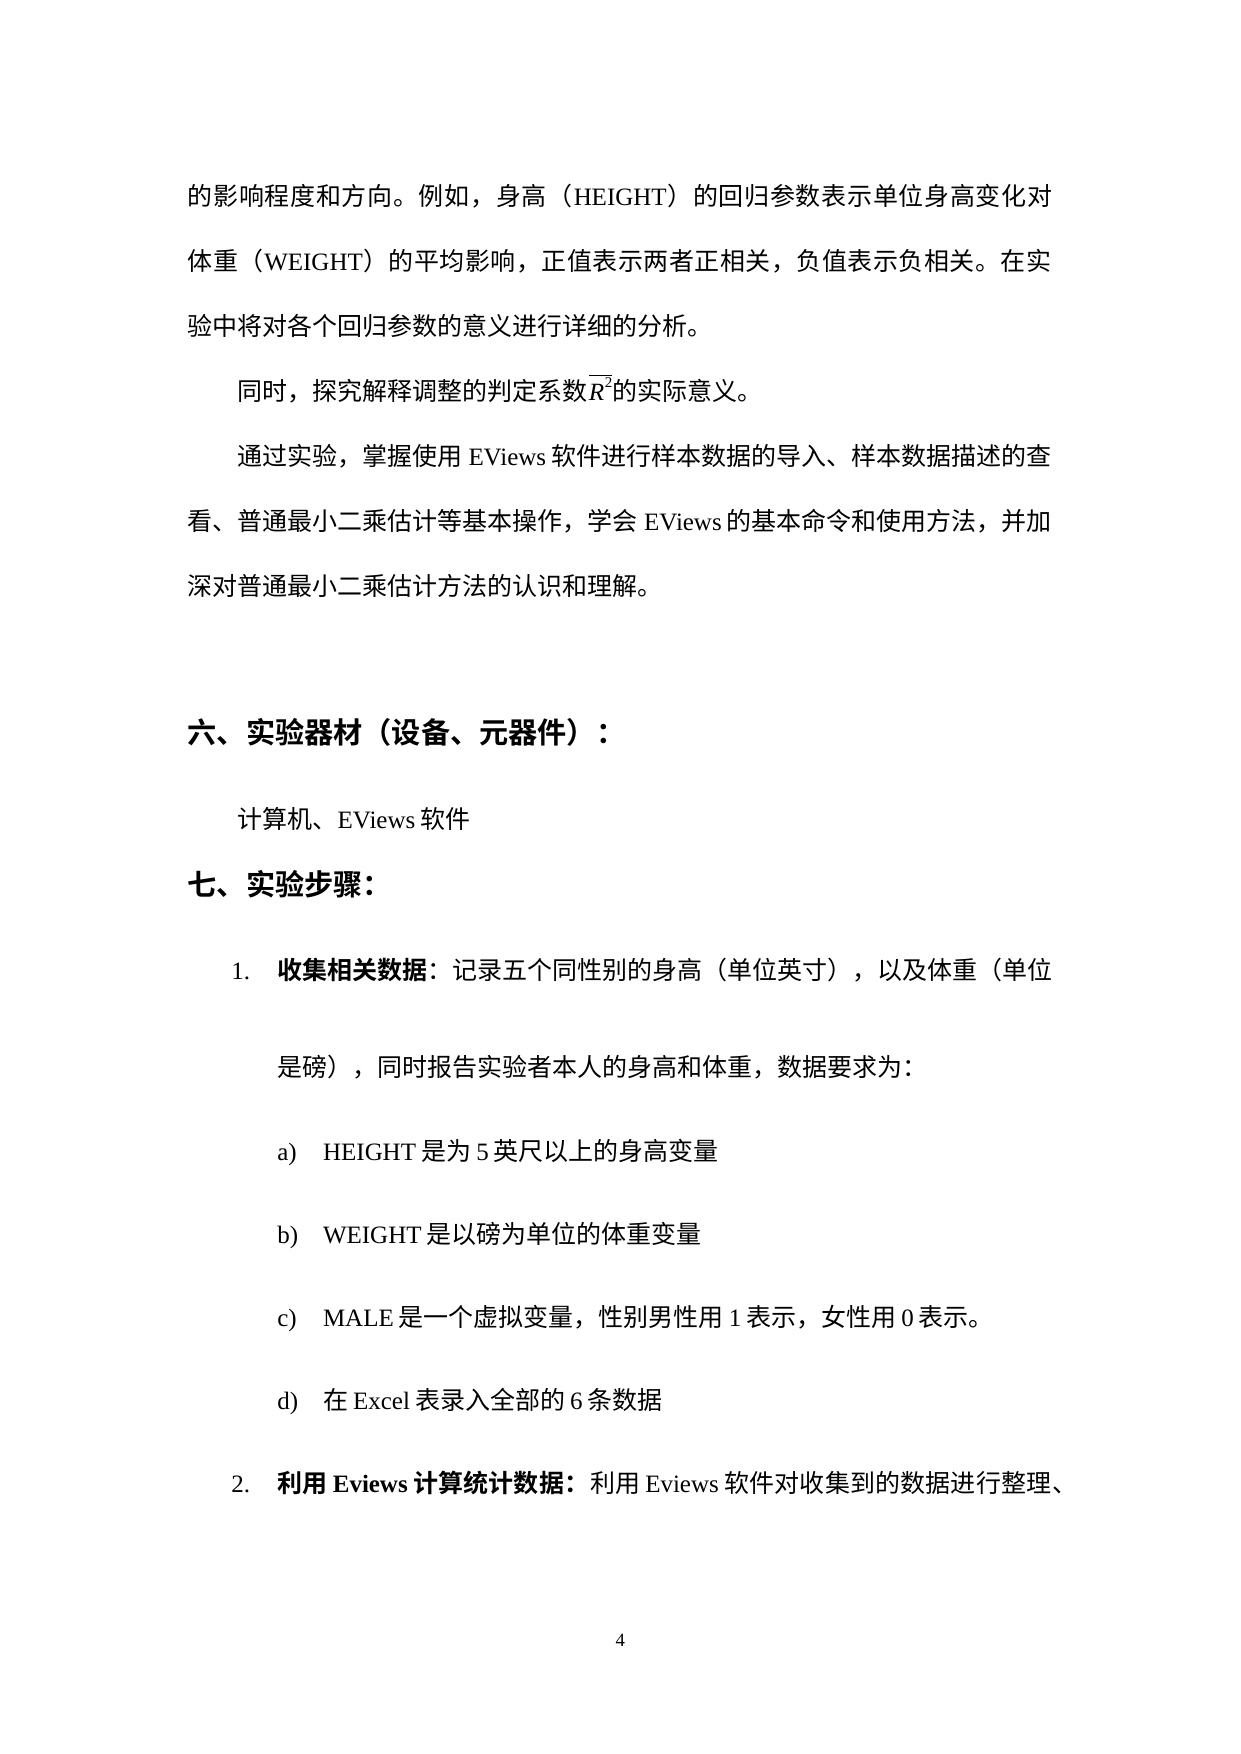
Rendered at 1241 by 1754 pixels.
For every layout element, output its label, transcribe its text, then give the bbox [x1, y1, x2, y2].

text 七、实验步骤： [187, 850, 1053, 915]
list 收集相关数据：记录五个同性别的身高（单位英寸），以及体重（单位是磅），同时报告实验者本人的身高和体重，数据要求为： [231, 936, 1053, 1098]
list MALE是一个虚拟变量，性别男性用1表示，女性用0表示。 [277, 1283, 1053, 1348]
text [187, 162, 1053, 357]
text 六、实验器材（设备、元器件）： [187, 699, 1053, 764]
list WEIGHT是以磅为单位的体重变量 [277, 1200, 1053, 1265]
list HEIGHT是为5英尺以上的身高变量 [277, 1117, 1053, 1182]
text 通过实验，掌握使用EViews软件进行样本数据的导入、样本数据描述的查看、普通最小二乘估计等基本操作，学会EViews的基本命令和使用方法，并加深对普通最小二乘估计方法的认识和理解。 [187, 422, 1053, 617]
text 计算机、EViews软件 [187, 785, 1053, 850]
list 在Excel表录入全部的6条数据 [277, 1366, 1053, 1431]
text 同时，探究解释调整的判定系数的实际意义。 [187, 357, 1053, 422]
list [231, 1449, 1053, 1514]
